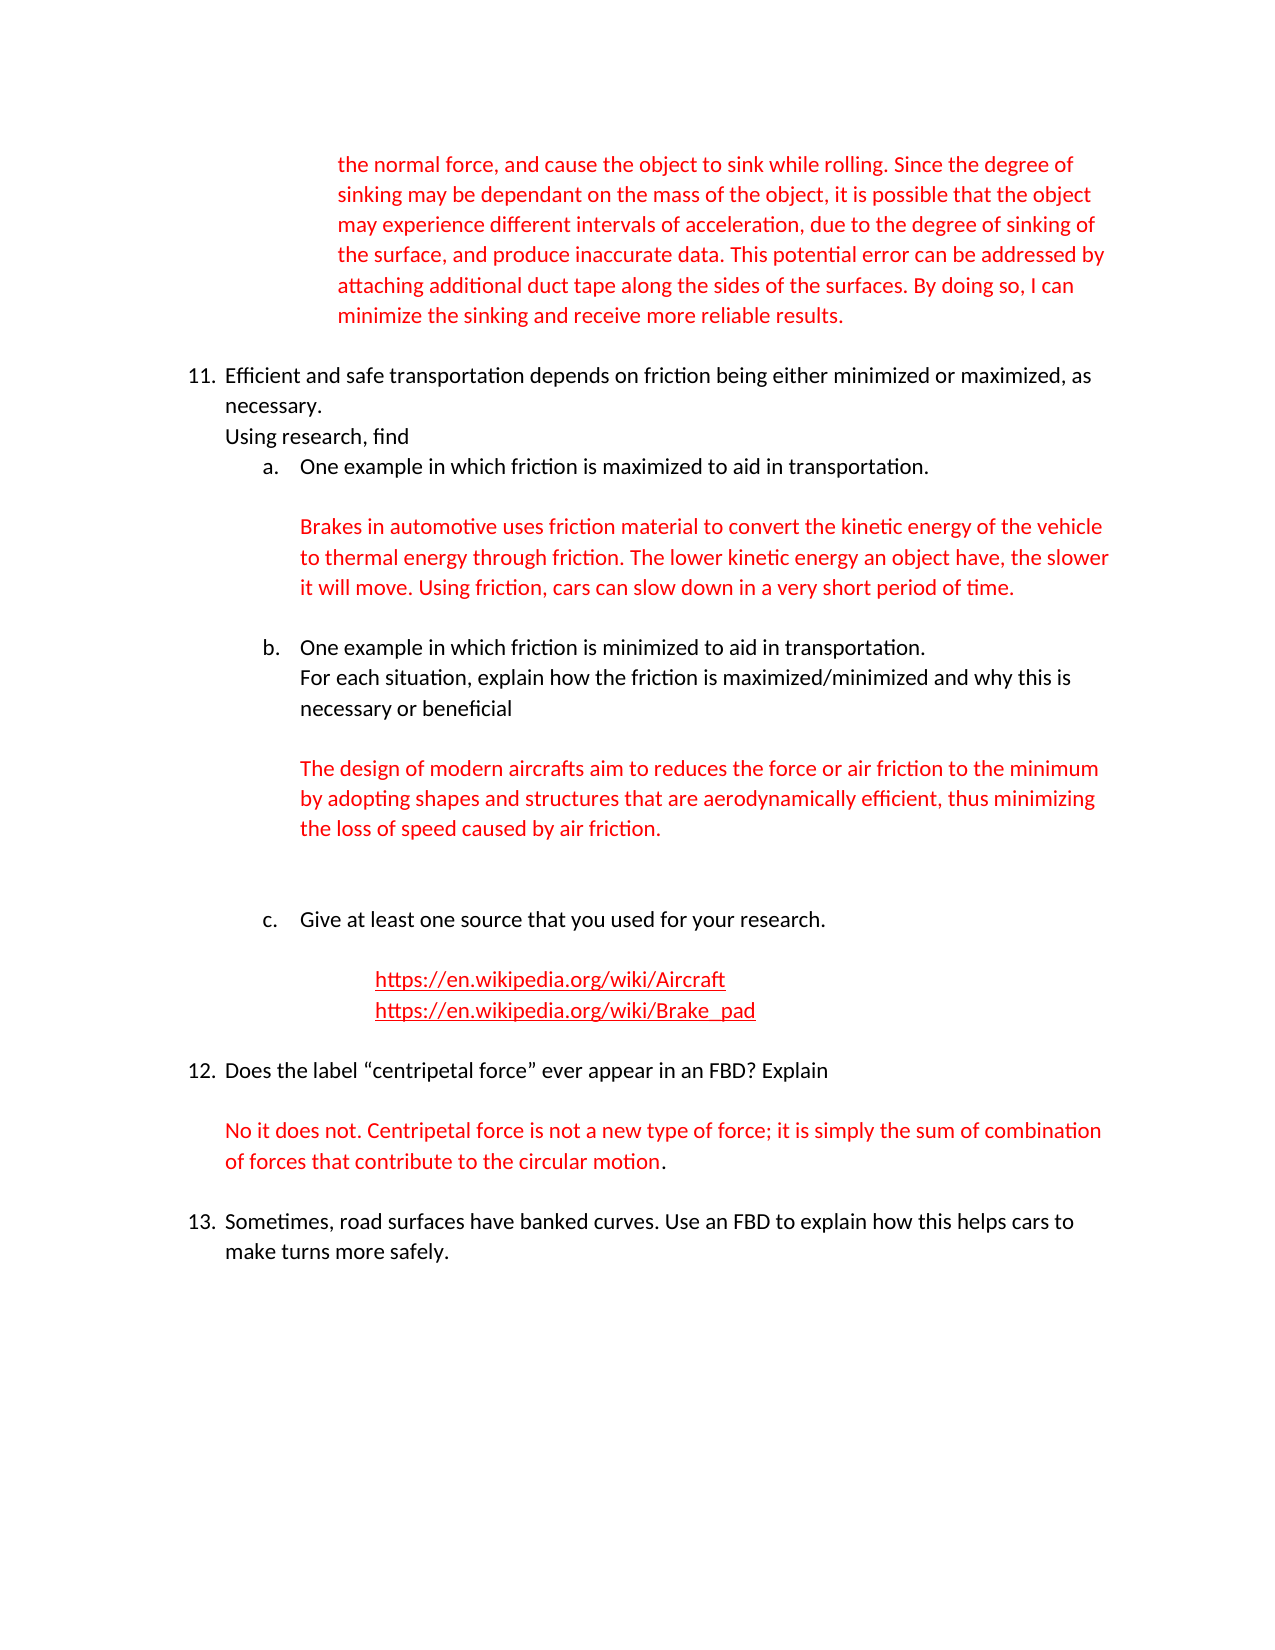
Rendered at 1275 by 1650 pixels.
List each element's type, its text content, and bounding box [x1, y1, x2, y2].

list Efficient and safe transportation depends on friction being either minimized or maximized, as necessary. [187, 361, 1125, 420]
list The design of modern aircrafts aim to reduces the force or air friction to the minimum by adopting shapes and structures that are aerodynamically efficient, thus minimizing the loss of speed caused by air friction. [300, 754, 1125, 843]
list No it does not. Centripetal force is not a new type of force; it is simply the sum of combination of forces that contribute to the circular motion. [225, 1117, 1125, 1175]
list Using research, find [225, 422, 1125, 450]
list https://en.wikipedia.org/wiki/Aircraft [375, 966, 1125, 994]
list Give at least one source that you used for your research. [262, 905, 1125, 933]
list Sometimes, road surfaces have banked curves. Use an FBD to explain how this helps cars to make turns more safely. [187, 1207, 1125, 1266]
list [337, 150, 1125, 329]
list https://en.wikipedia.org/wiki/Brake_pad [375, 996, 1125, 1024]
list Brakes in automotive uses friction material to convert the kinetic energy of the vehicle to thermal energy through friction. The lower kinetic energy an object have, the slower it will move. Using friction, cars can slow down in a very short period of time. [300, 512, 1125, 601]
list Does the label “centripetal force” ever appear in an FBD? Explain [187, 1056, 1125, 1084]
list One example in which friction is minimized to aid in transportation. [262, 633, 1125, 661]
list One example in which friction is maximized to aid in transportation. [262, 452, 1125, 480]
list For each situation, explain how the friction is maximized/minimized and why this is necessary or beneficial [300, 663, 1125, 722]
